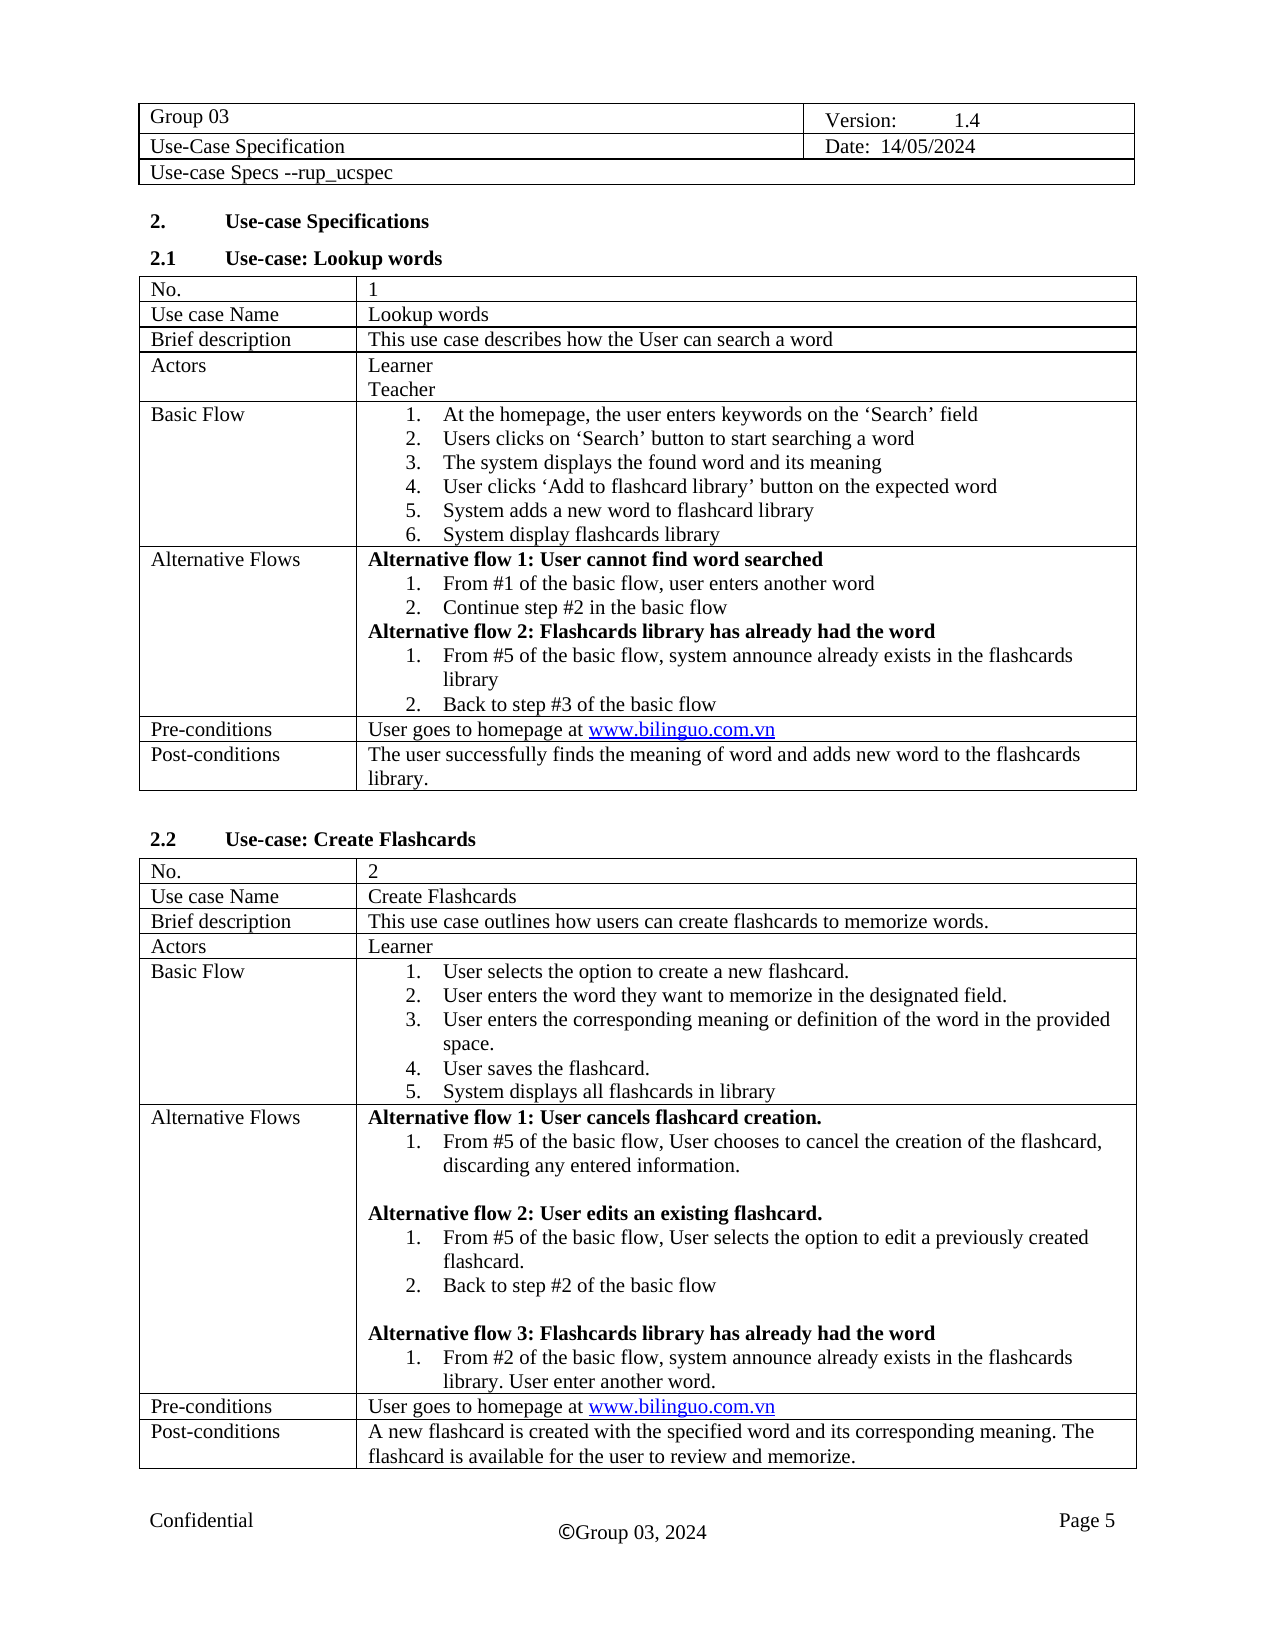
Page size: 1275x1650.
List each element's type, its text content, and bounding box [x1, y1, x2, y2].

table_cell Use case Name [140, 884, 356, 908]
table_cell Basic Flow [140, 402, 356, 546]
table_cell Lookup words [357, 302, 1136, 326]
table_cell Use case Name [140, 302, 356, 326]
table_cell Basic Flow [140, 959, 356, 1103]
table_cell Pre-conditions [140, 1394, 356, 1418]
table_cell User selects the option to create a new flashcard. User enters the word they want to memorize in the designated field. User enters the corresponding meaning or definition of the word in the provided space. User saves the flashcard. System displays all flashcards in library [357, 959, 1136, 1103]
table_cell Brief description [140, 909, 356, 933]
table_cell Actors [140, 353, 356, 401]
table_cell A new flashcard is created with the specified word and its corresponding meaning. The flashcard is available for the user to review and memorize. [357, 1420, 1136, 1468]
table_cell This use case describes how the User can search a word [357, 328, 1136, 351]
table_cell Alternative flow 1: User cannot find word searched From #1 of the basic flow, user enters another word Continue step #2 in the basic flow Alternative flow 2: Flashcards library has already had the word From #5 of the basic flow, system announce already exists in the flashcards library Back to step #3 of the basic flow [357, 547, 1136, 716]
table_cell Alternative Flows [140, 1105, 356, 1393]
table_cell Brief description [140, 328, 356, 351]
subtitle Use-case: Create Flashcards [150, 827, 1125, 851]
table_cell Learner Teacher [357, 353, 1136, 401]
table_header No. [140, 859, 356, 883]
table_header 2 [357, 859, 1136, 883]
table_cell Pre-conditions [140, 717, 356, 741]
table_cell Post-conditions [140, 1420, 356, 1468]
subtitle Use-case: Lookup words [150, 246, 1125, 270]
table_header No. [140, 277, 356, 301]
table_cell User goes to homepage at www.bilinguo.com.vn [357, 717, 1136, 741]
table_cell Actors [140, 934, 356, 958]
subtitle Use-case Specifications [150, 209, 1125, 233]
table_cell Learner [357, 934, 1136, 958]
table_cell Create Flashcards [357, 884, 1136, 908]
table_cell User goes to homepage at www.bilinguo.com.vn [357, 1394, 1136, 1418]
table_cell Alternative flow 1: User cancels flashcard creation. From #5 of the basic flow, User chooses to cancel the creation of the flashcard, discarding any entered information. Alternative flow 2: User edits an existing flashcard. From #5 of the basic flow, User selects the option to edit a previously created flashcard. Back to step #2 of the basic flow Alternative flow 3: Flashcards library has already had the word From #2 of the basic flow, system announce already exists in the flashcards library. User enter another word. [357, 1105, 1136, 1393]
table_cell At the homepage, the user enters keywords on the ‘Search’ field Users clicks on ‘Search’ button to start searching a word The system displays the found word and its meaning User clicks ‘Add to flashcard library’ button on the expected word System adds a new word to flashcard library System display flashcards library [357, 402, 1136, 546]
table_cell Post-conditions [140, 742, 356, 790]
table_header 1 [357, 277, 1136, 301]
table_cell Alternative Flows [140, 547, 356, 716]
table_cell This use case outlines how users can create flashcards to memorize words. [357, 909, 1136, 933]
table_cell The user successfully finds the meaning of word and adds new word to the flashcards library. [357, 742, 1136, 790]
